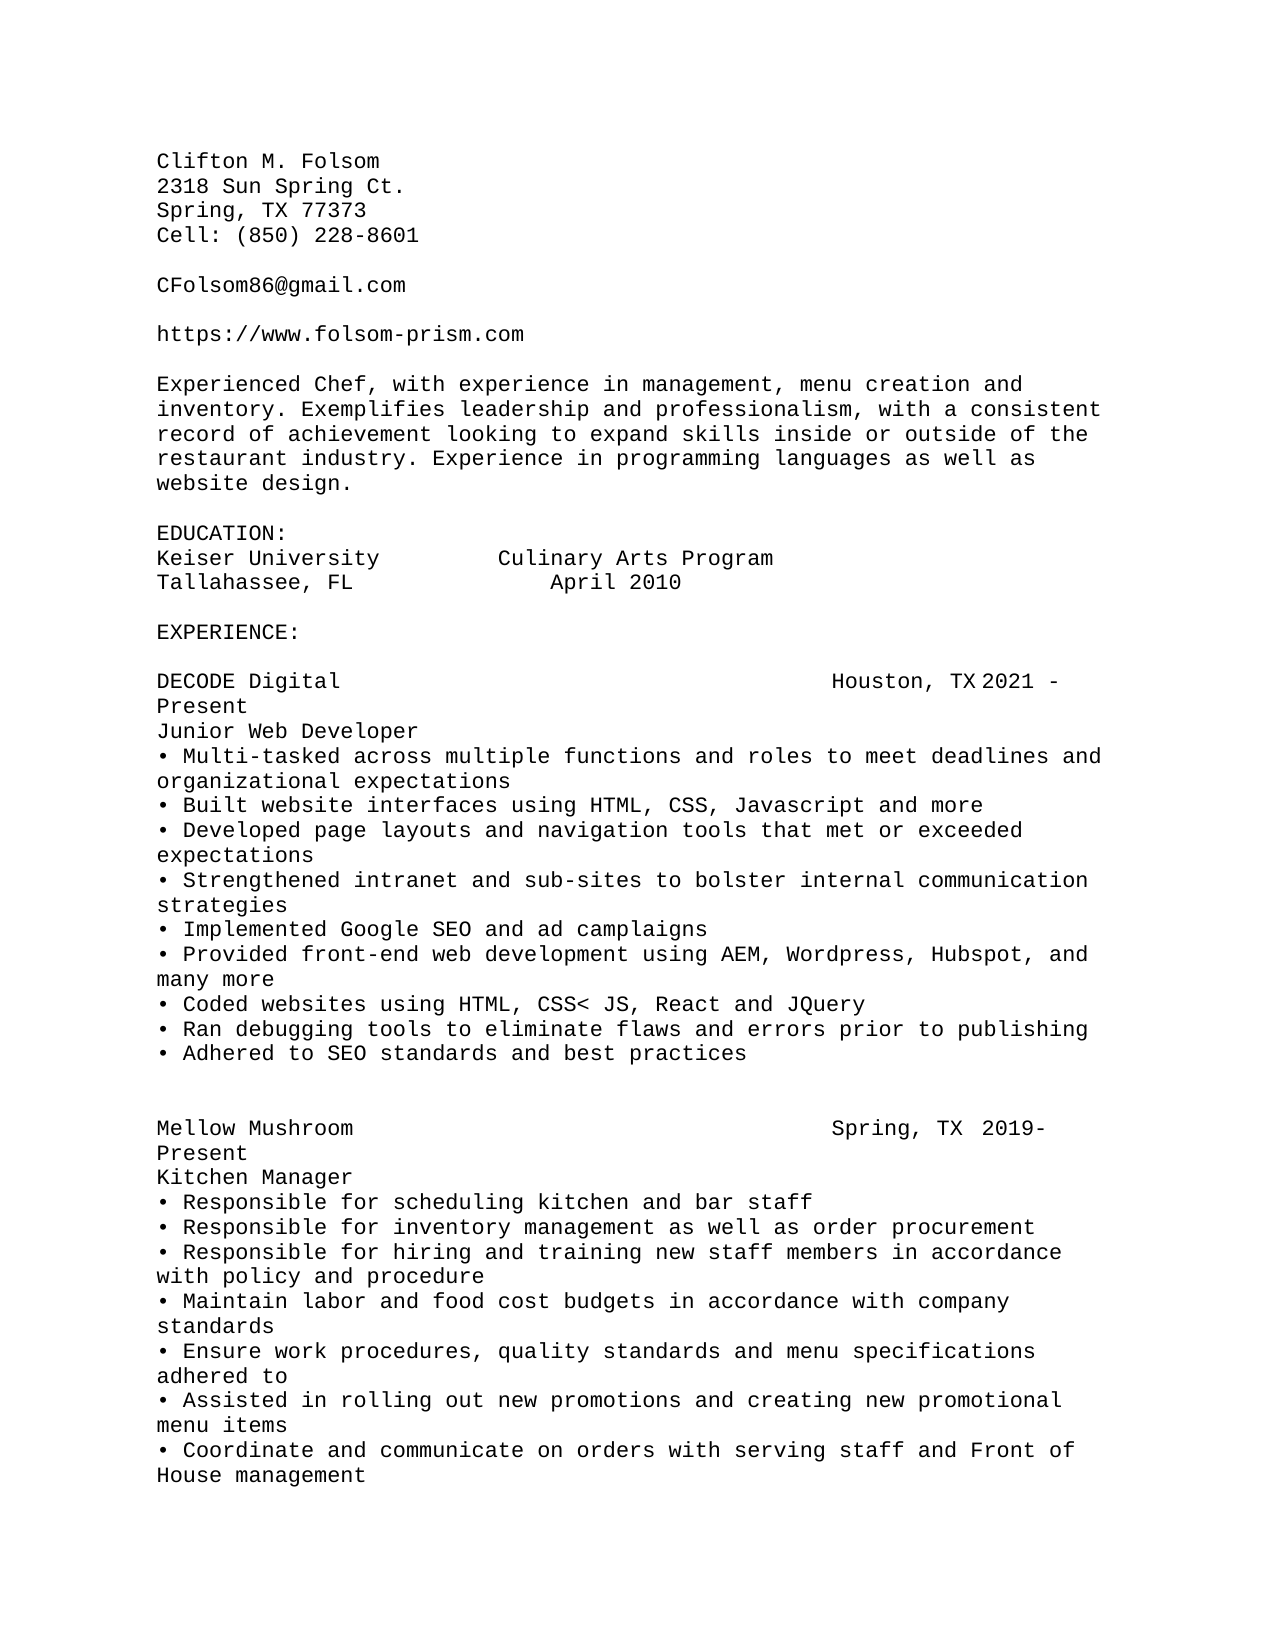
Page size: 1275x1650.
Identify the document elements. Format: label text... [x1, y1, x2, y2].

text • Responsible for hiring and training new staff members in accordance with policy and procedure [156, 1241, 1118, 1290]
text • Responsible for scheduling kitchen and bar staff [156, 1191, 1118, 1216]
text CFolsom86@gmail.com [156, 274, 1118, 299]
text 2318 Sun Spring Ct. [156, 175, 1118, 199]
text DECODE Digital Houston, TX 2021 - Present [156, 671, 1118, 720]
text Kitchen Manager [156, 1166, 1118, 1191]
text Clifton M. Folsom [156, 150, 1118, 175]
text • Coordinate and communicate on orders with serving staff and Front of House management [156, 1439, 1118, 1489]
text • Implemented Google SEO and ad camplaigns [156, 918, 1118, 943]
text • Multi-tasked across multiple functions and roles to meet deadlines and organizational expectations [156, 745, 1118, 794]
text • Maintain labor and food cost budgets in accordance with company standards [156, 1290, 1118, 1340]
text • Built website interfaces using HTML, CSS, Javascript and more [156, 794, 1118, 819]
text Cell: (850) 228-8601 [156, 224, 1118, 249]
text • Provided front-end web development using AEM, Wordpress, Hubspot, and many more [156, 943, 1118, 993]
text Mellow Mushroom Spring, TX 2019-Present [156, 1117, 1118, 1166]
text • Ran debugging tools to eliminate flaws and errors prior to publishing [156, 1018, 1118, 1042]
text • Coded websites using HTML, CSS< JS, React and JQuery [156, 993, 1118, 1018]
text Keiser University Culinary Arts Program Tallahassee, FL April 2010 [156, 547, 1118, 596]
text • Ensure work procedures, quality standards and menu specifications adhered to [156, 1340, 1118, 1389]
text • Assisted in rolling out new promotions and creating new promotional menu items [156, 1389, 1118, 1439]
text Junior Web Developer [156, 720, 1118, 745]
text • Developed page layouts and navigation tools that met or exceeded expectations [156, 819, 1118, 869]
text EXPERIENCE: [156, 621, 1118, 646]
text • Strengthened intranet and sub-sites to bolster internal communication strategies [156, 869, 1118, 918]
text • Adhered to SEO standards and best practices [156, 1042, 1118, 1067]
text EDUCATION: [156, 522, 1118, 547]
text • Responsible for inventory management as well as order procurement [156, 1216, 1118, 1241]
text Experienced Chef, with experience in management, menu creation and inventory. Exemplifies leadership and professionalism, with a consistent record of achievement looking to expand skills inside or outside of the restaurant industry. Experience in programming languages as well as website design. [156, 373, 1118, 497]
text https://www.folsom-prism.com [156, 323, 1118, 348]
text Spring, TX 77373 [156, 199, 1118, 224]
